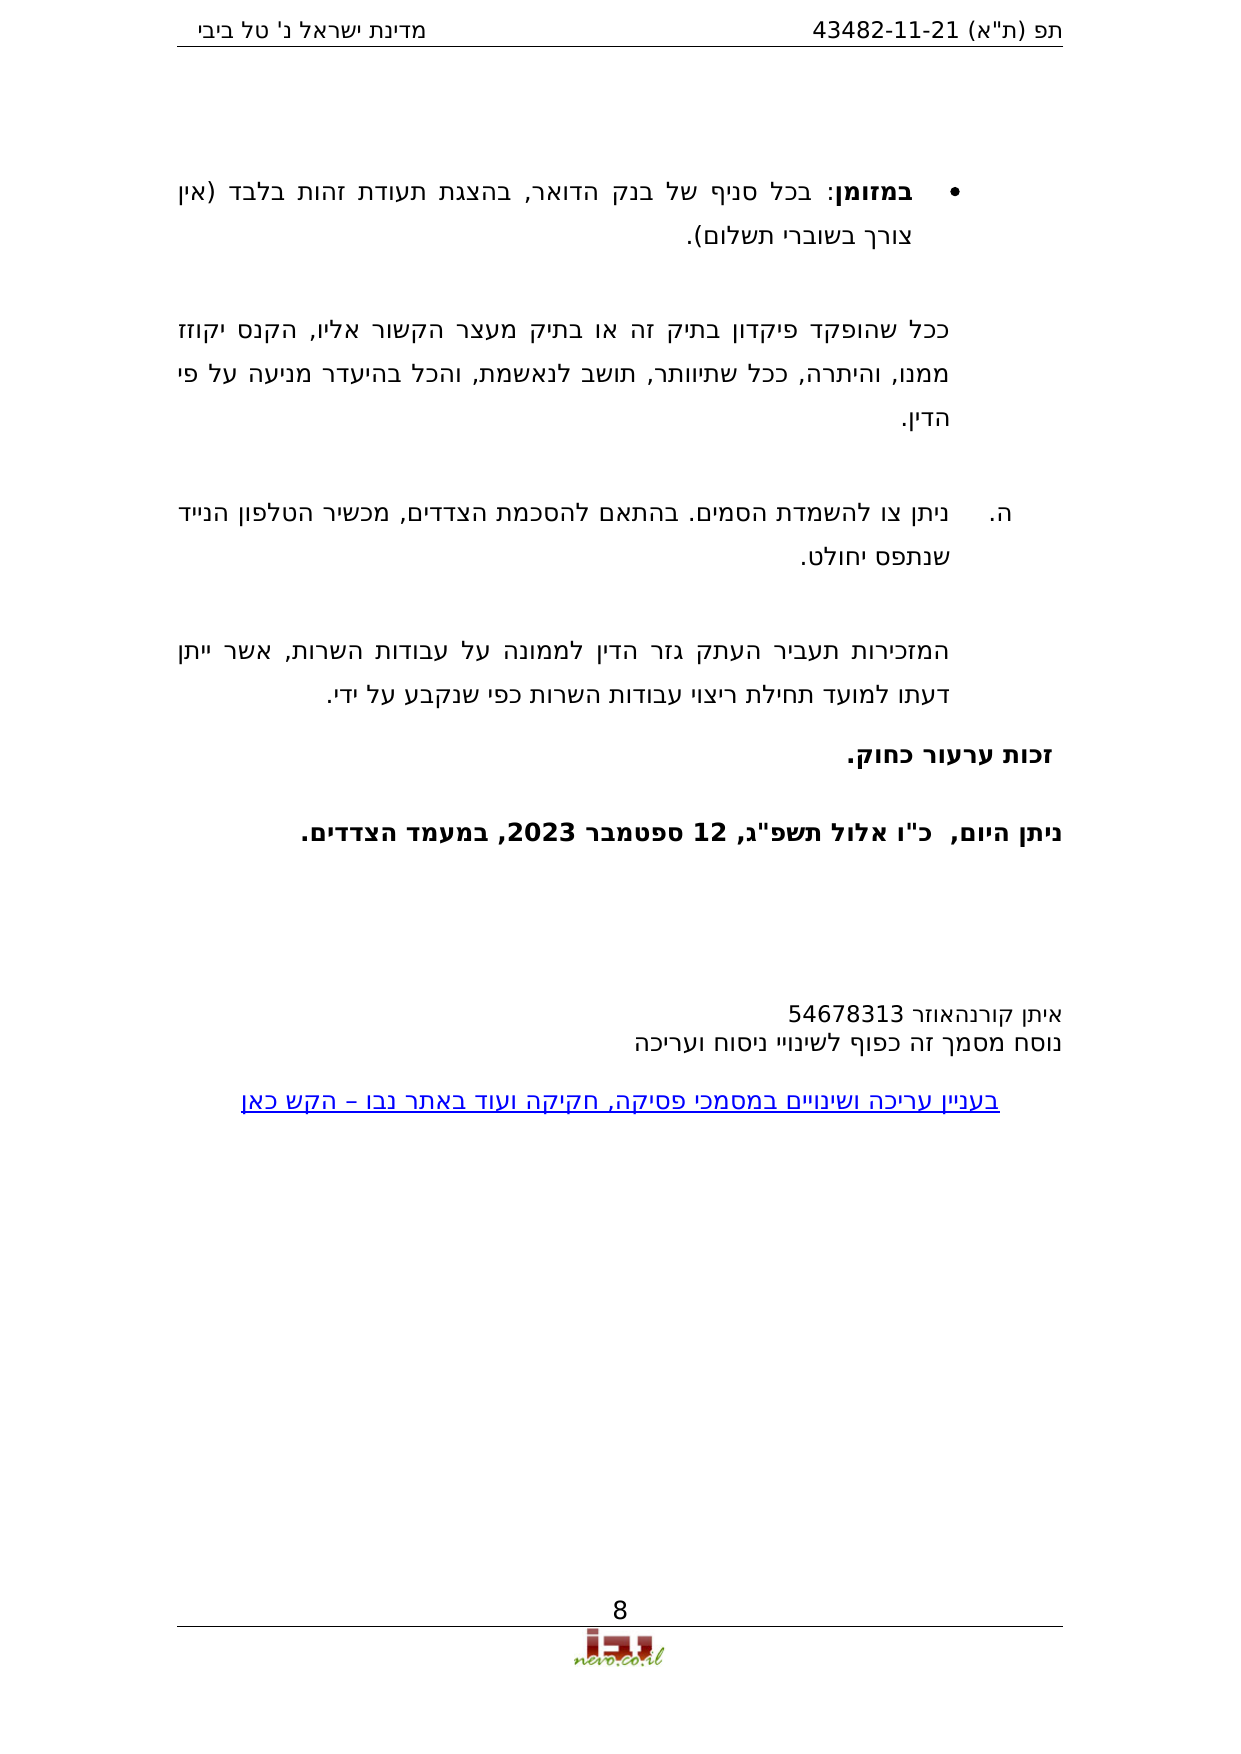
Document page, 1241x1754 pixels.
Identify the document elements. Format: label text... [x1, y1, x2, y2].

text בעניין עריכה ושינויים במסמכי פסיקה, חקיקה ועוד באתר נבו – הקש כאן [177, 1086, 1063, 1115]
list המזכירות תעביר העתק גזר הדין לממונה על עבודות השרות, אשר ייתן דעתו למועד תחילת ריצוי עבודות השרות כפי שנקבע על ידי. [177, 637, 951, 709]
text ניתן היום, כ"ו אלול תשפ"ג, 12 ספטמבר 2023, במעמד הצדדים. [177, 818, 1063, 894]
picture [574, 1628, 666, 1667]
list במזומן: בכל סניף של בנק הדואר, בהצגת תעודת זהות בלבד (אין צורך בשוברי תשלום). [177, 177, 951, 250]
text איתן קורנהאוזר 54678313 [177, 1002, 1063, 1028]
list ניתן צו להשמדת הסמים. בהתאם להסכמת הצדדים, מכשיר הטלפון הנייד שנתפס יחולט. [177, 498, 988, 571]
text נוסח מסמך זה כפוף לשינויי ניסוח ועריכה [177, 1028, 1063, 1057]
text 5129371זכות ערעור כחוק. [177, 741, 1063, 770]
text ככל שהופקד פיקדון בתיק זה או בתיק מעצר הקשור אליו, הקנס יקוזז ממנו, והיתרה, ככל שתיוותר, תושב לנאשמת, והכל בהיעדר מניעה על פי הדין. [177, 316, 951, 432]
